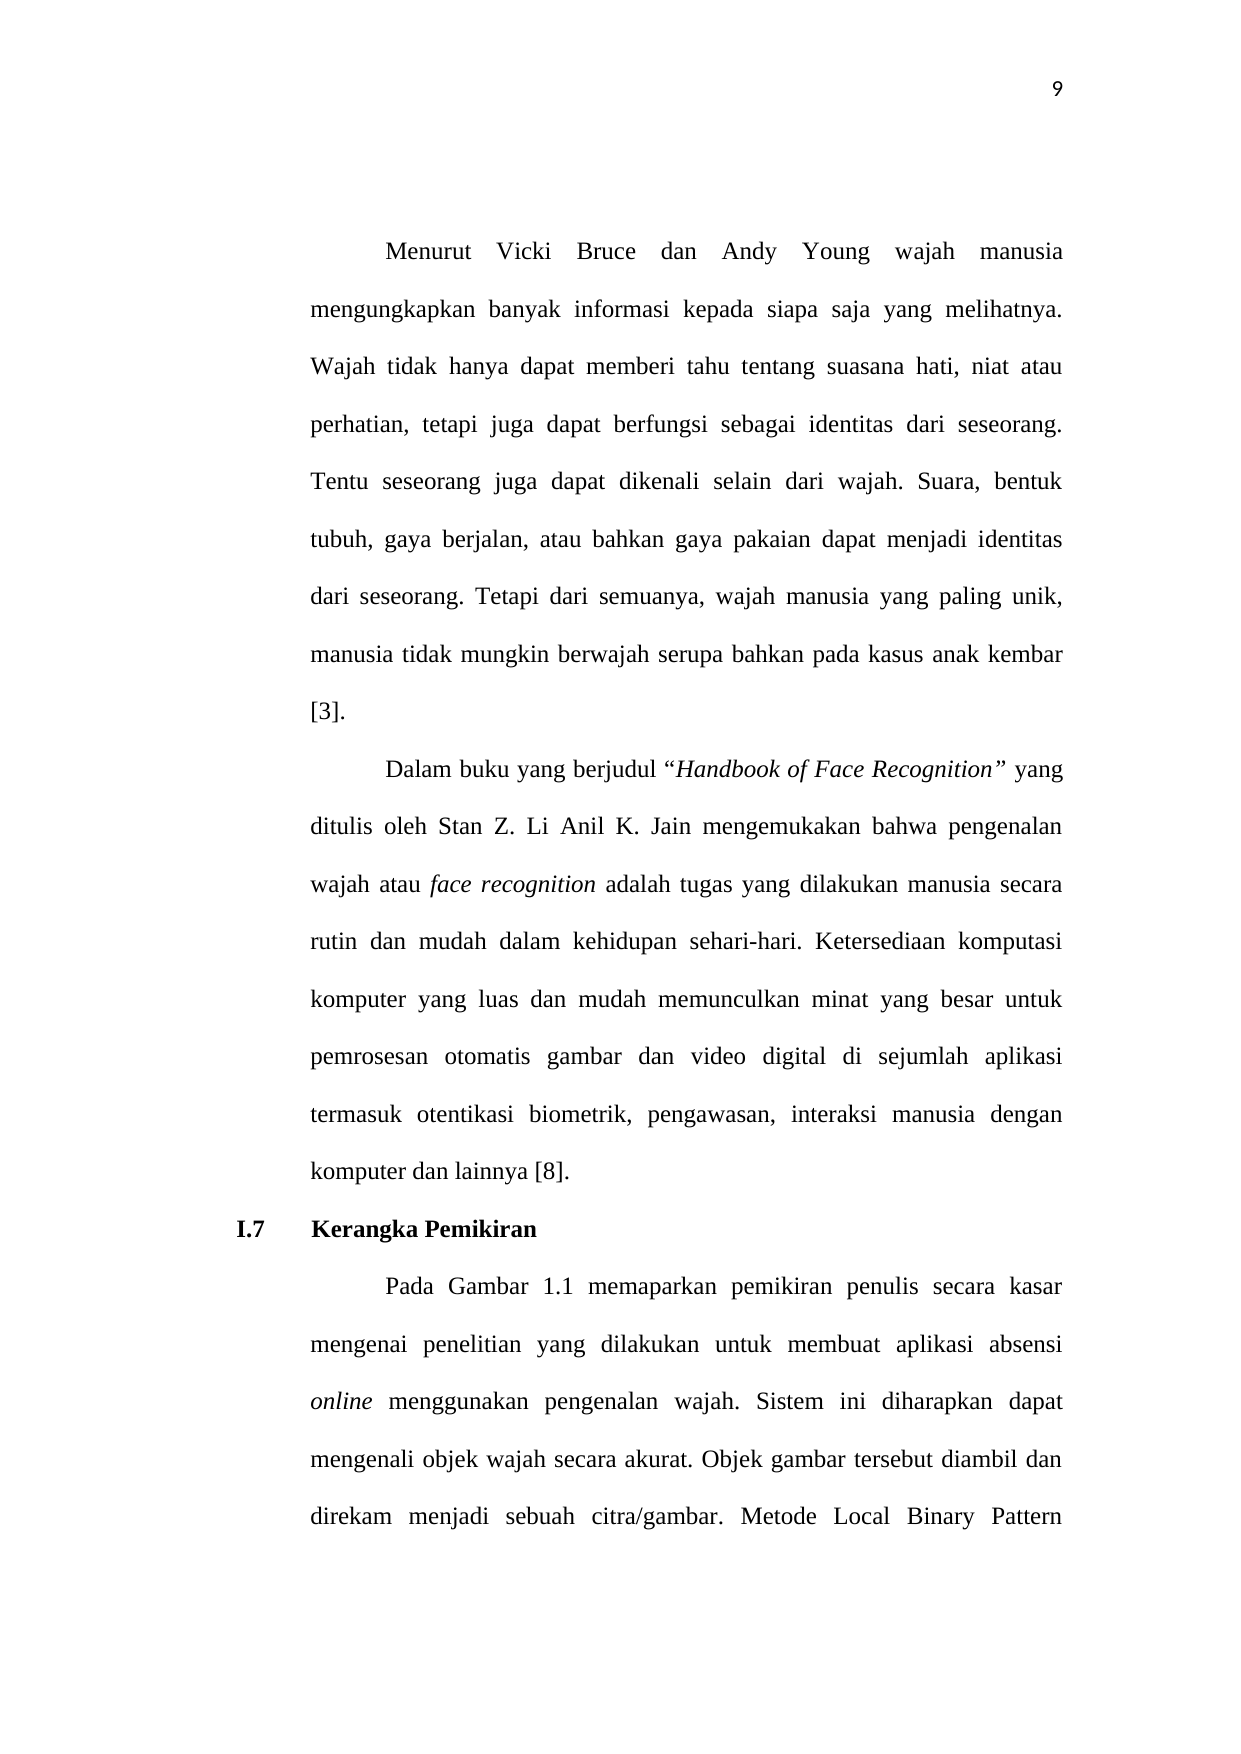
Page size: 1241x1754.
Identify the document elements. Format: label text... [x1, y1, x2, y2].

text Menurut Vicki Bruce dan Andy Young wajah manusia mengungkapkan banyak informasi kepada siapa saja yang melihatnya. Wajah tidak hanya dapat memberi tahu tentang suasana hati, niat atau perhatian, tetapi juga dapat berfungsi sebagai identitas dari seseorang. Tentu seseorang juga dapat dikenali selain dari wajah. Suara, bentuk tubuh, gaya berjalan, atau bahkan gaya pakaian dapat menjadi identitas dari seseorang. Tetapi dari semuanya, wajah manusia yang paling unik, manusia tidak mungkin berwajah serupa bahkan pada kasus anak kembar [3]. [310, 236, 1063, 725]
text Dalam buku yang berjudul “Handbook of Face Recognition” yang ditulis oleh Stan Z. Li Anil K. Jain mengemukakan bahwa pengenalan wajah atau face recognition adalah tugas yang dilakukan manusia secara rutin dan mudah dalam kehidupan sehari-hari. Ketersediaan komputasi komputer yang luas dan mudah memunculkan minat yang besar untuk pemrosesan otomatis gambar dan video digital di sejumlah aplikasi termasuk otentikasi biometrik, pengawasan, interaksi manusia dengan komputer dan lainnya [8]. [310, 754, 1063, 1185]
subtitle Kerangka Pemikiran [236, 1214, 1063, 1242]
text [310, 1271, 1063, 1530]
